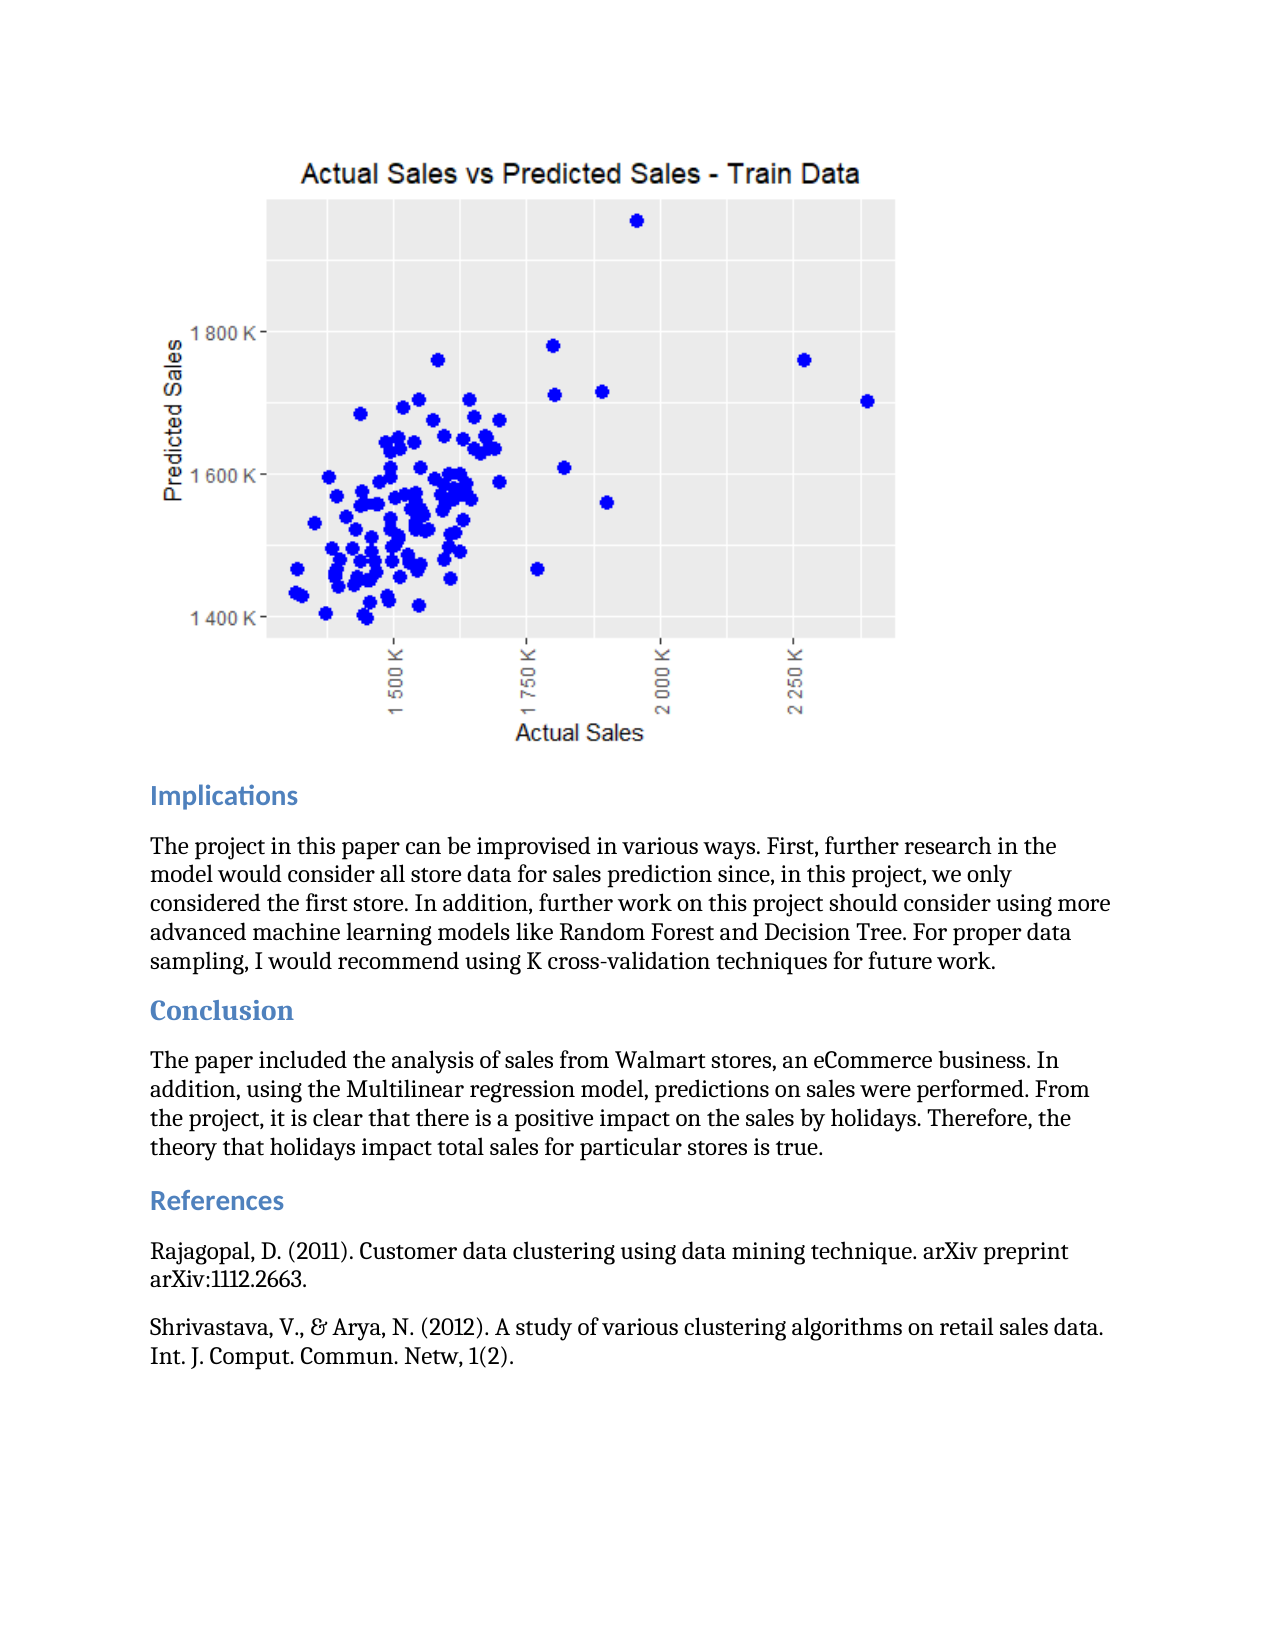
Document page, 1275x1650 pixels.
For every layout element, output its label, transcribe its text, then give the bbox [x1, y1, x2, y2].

text The project in this paper can be improvised in various ways. First, further research in the model would consider all store data for sales prediction since, in this project, we only considered the first store. In addition, further work on this project should consider using more advanced machine learning models like Random Forest and Decision Tree. For proper data sampling, I would recommend using K cross-validation techniques for future work. [150, 832, 1125, 975]
subtitle Implications [150, 777, 1125, 813]
text Shrivastava, V., & Arya, N. (2012). A study of various clustering algorithms on retail sales data. Int. J. Comput. Commun. Netw, 1(2). [150, 1313, 1125, 1370]
text Rajagopal, D. (2011). Customer data clustering using data mining technique. arXiv preprint arXiv:1112.2663. [150, 1237, 1125, 1294]
subtitle References [150, 1182, 1125, 1218]
text The paper included the analysis of sales from Walmart stores, an eCommerce business. In addition, using the Multilinear regression model, predictions on sales were performed. From the project, it is clear that there is a positive impact on the sales by holidays. Therefore, the theory that holidays impact total sales for particular stores is true. [150, 1046, 1125, 1161]
text Conclusion [150, 994, 1125, 1028]
picture [150, 150, 908, 757]
